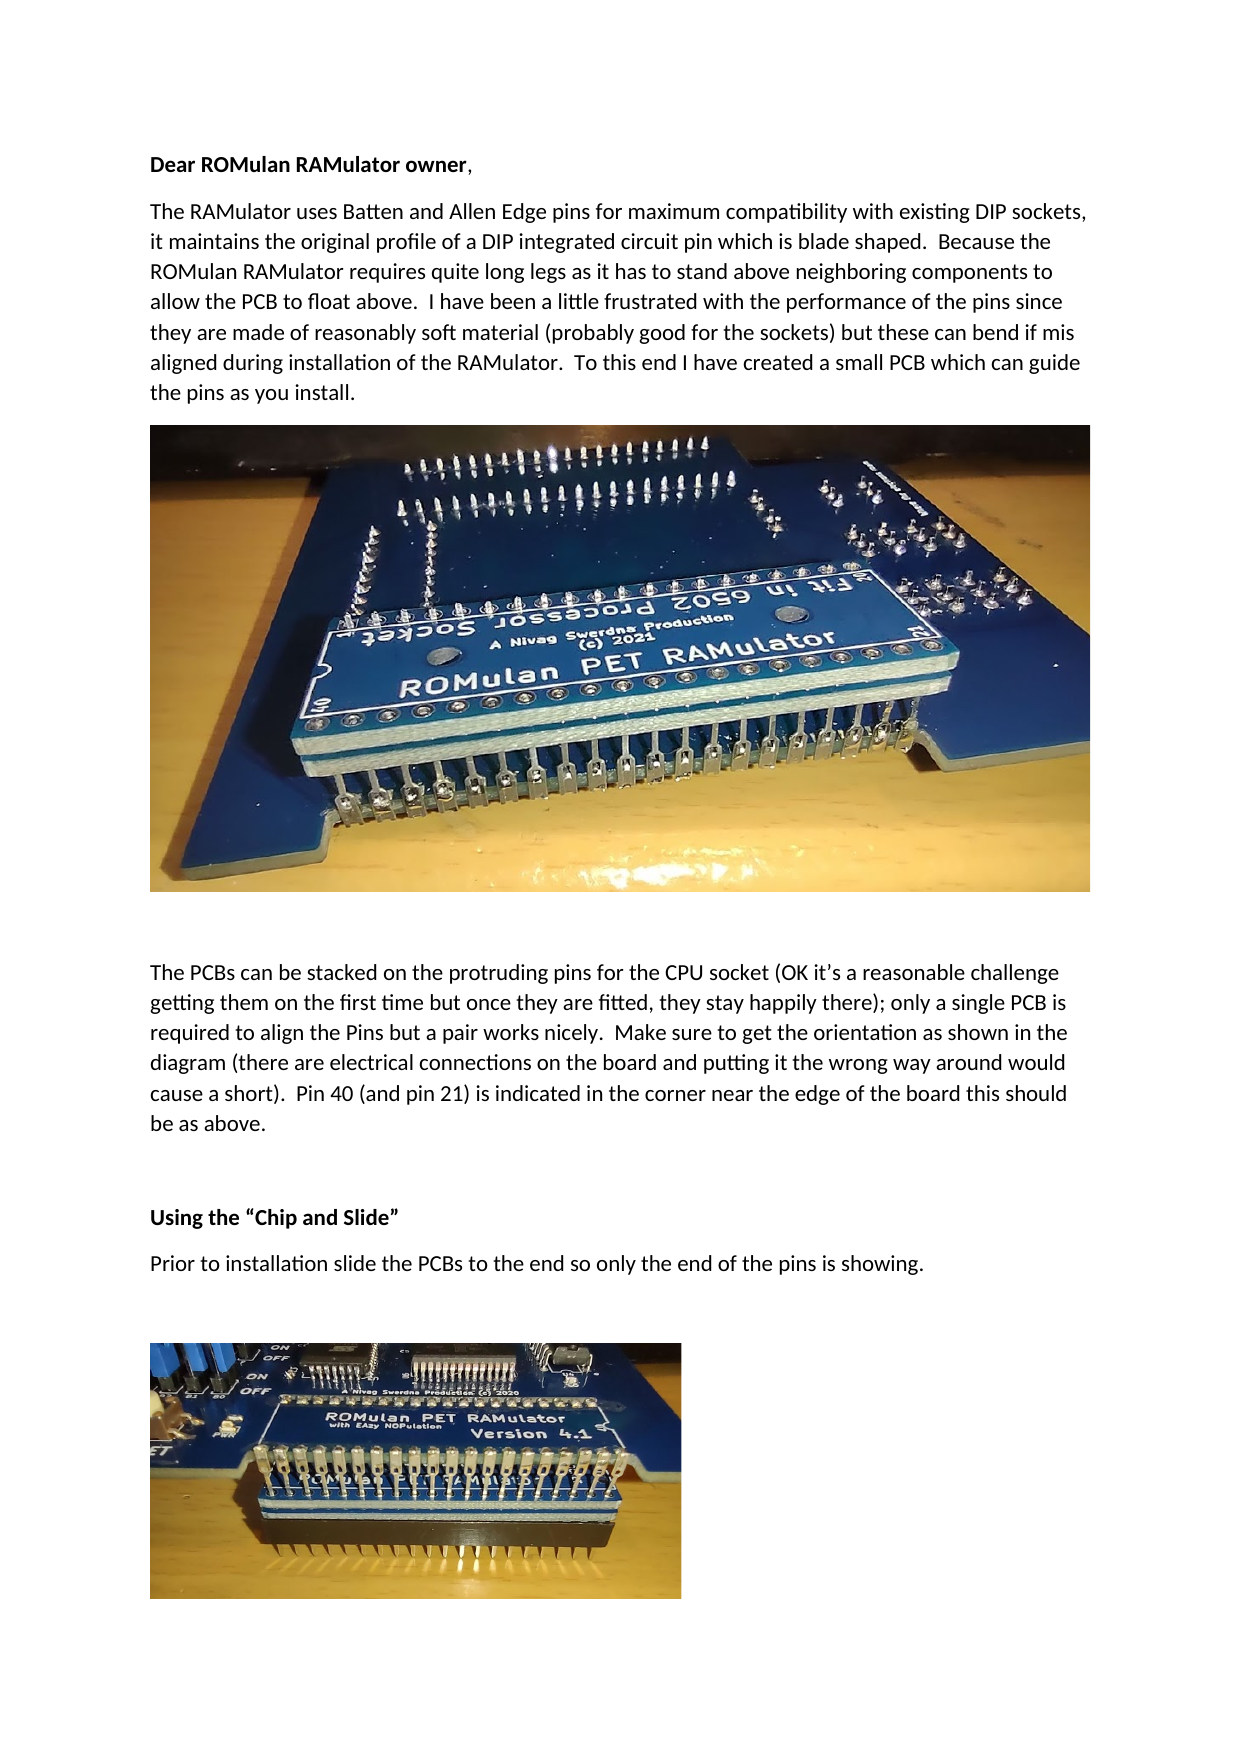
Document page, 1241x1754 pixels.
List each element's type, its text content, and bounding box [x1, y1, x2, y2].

text The RAMulator uses Batten and Allen Edge pins for maximum compatibility with existing DIP sockets, it maintains the original profile of a DIP integrated circuit pin which is blade shaped. Because the ROMulan RAMulator requires quite long legs as it has to stand above neighboring components to allow the PCB to float above. I have been a little frustrated with the performance of the pins since they are made of reasonably soft material (probably good for the sockets) but these can bend if mis aligned during installation of the RAMulator. To this end I have created a small PCB which can guide the pins as you install. [150, 197, 1090, 406]
picture [150, 425, 1091, 892]
text The PCBs can be stacked on the protruding pins for the CPU socket (OK it’s a reasonable challenge getting them on the first time but once they are fitted, they stay happily there); only a single PCB is required to align the Pins but a pair works nicely. Make sure to get the orientation as shown in the diagram (there are electrical connections on the board and putting it the wrong way around would cause a short). Pin 40 (and pin 21) is indicated in the corner near the edge of the board this should be as above. [150, 958, 1090, 1137]
text Using the “Chip and Slide” [150, 1203, 1090, 1231]
text Dear ROMulan RAMulator owner, [150, 150, 1090, 178]
picture [150, 1343, 682, 1599]
text Prior to installation slide the PCBs to the end so only the end of the pins is showing. [150, 1249, 1090, 1277]
